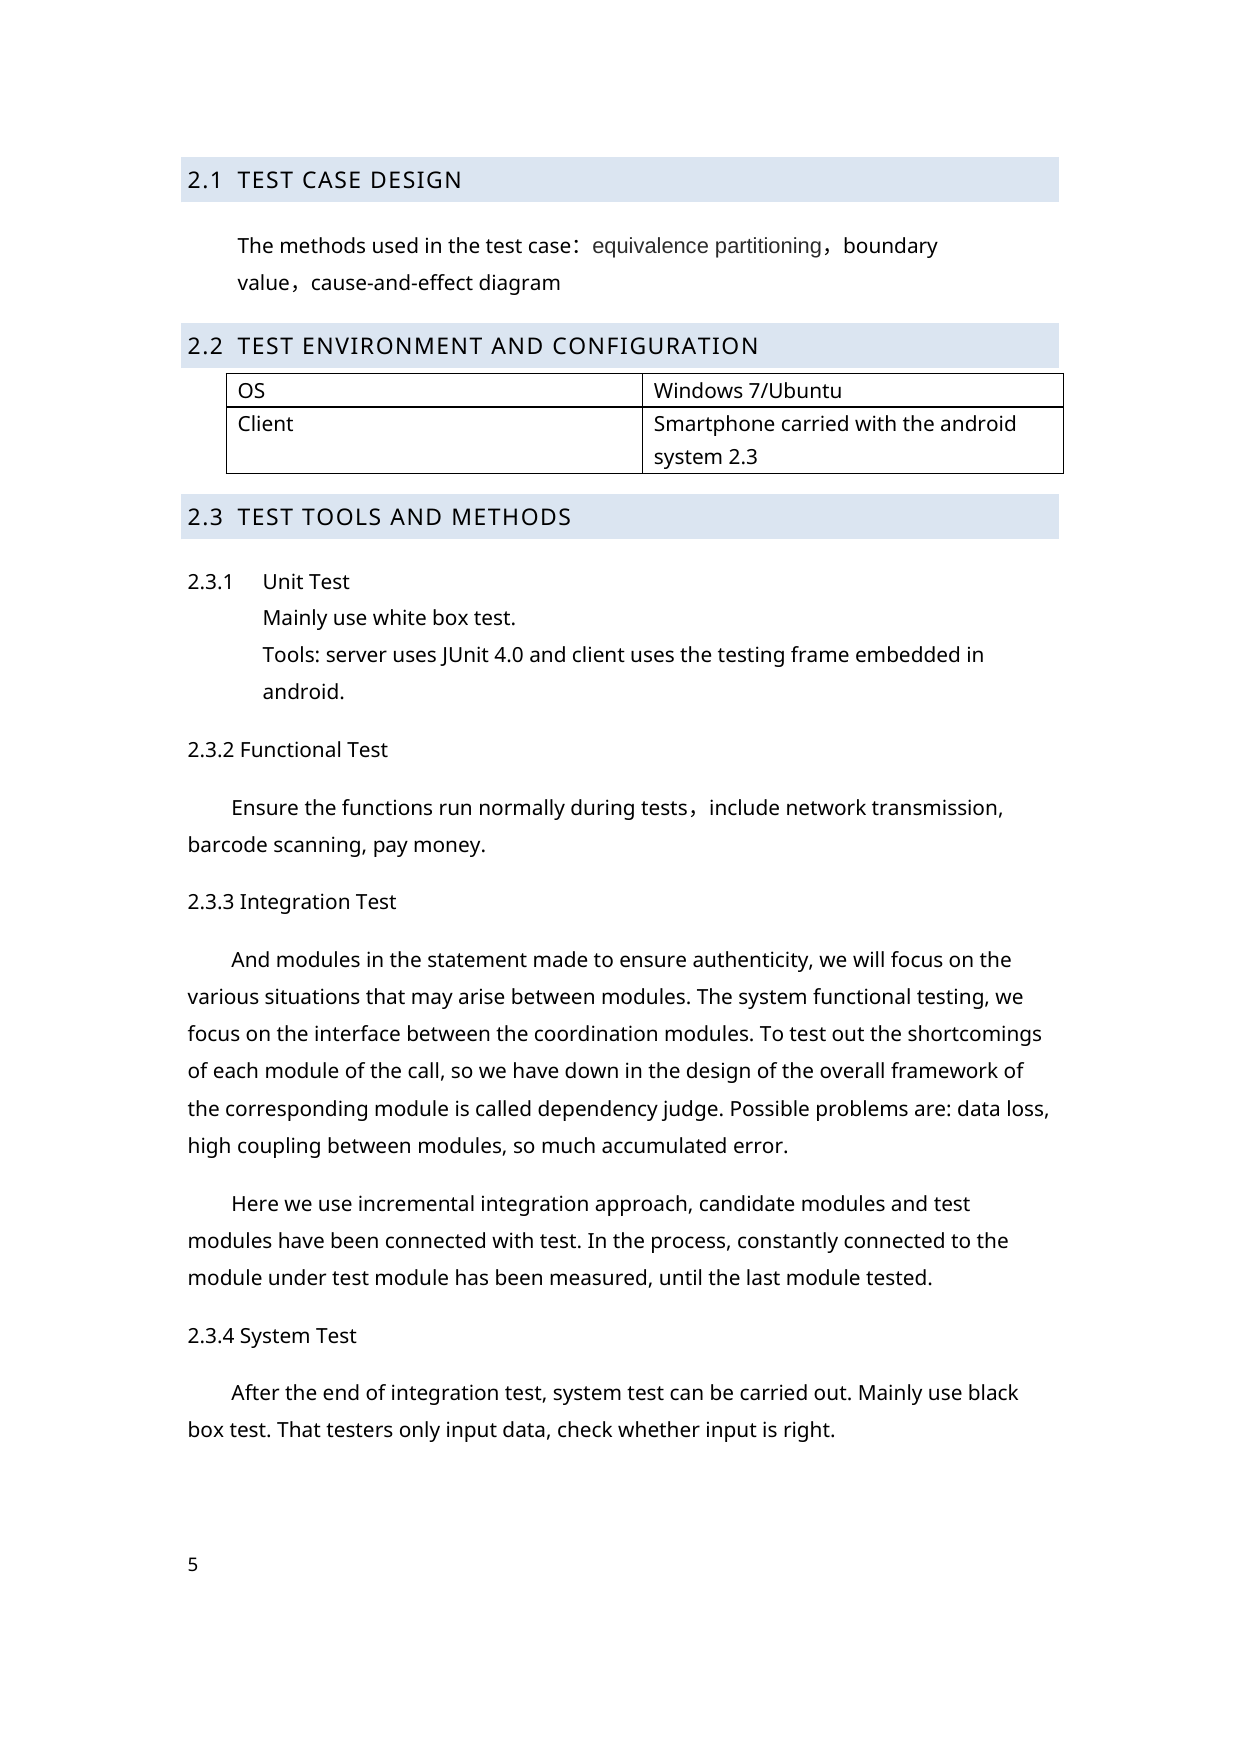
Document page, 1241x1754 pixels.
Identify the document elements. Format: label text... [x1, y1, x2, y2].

list Unit Test [187, 565, 1053, 597]
table_cell Client [227, 408, 642, 472]
text 2.3.3 Integration Test [187, 885, 1053, 918]
table_header Windows 7/Ubuntu [643, 374, 1063, 406]
table_cell Smartphone carried with the android system 2.3 [643, 408, 1063, 472]
list The methods used in the test case：equivalence partitioning，boundary value，cause-and-effect diagram [237, 228, 1053, 298]
subtitle test tools and methods [188, 501, 1053, 533]
list Mainly use white box test. [262, 601, 1053, 634]
text Here we use incremental integration approach, candidate modules and test modules have been connected with test. In the process, constantly connected to the module under test module has been measured, until the last module tested. [187, 1187, 1053, 1294]
text After the end of integration test, system test can be carried out. Mainly use black box test. That testers only input data, check whether input is right. [187, 1376, 1053, 1446]
subtitle test case design [188, 164, 1053, 196]
text 2.3.2 Functional Test [187, 733, 1053, 765]
text Ensure the functions run normally during tests，include network transmission, barcode scanning, pay money. [187, 790, 1053, 860]
list Tools: server uses JUnit 4.0 and client uses the testing frame embedded in android. [262, 638, 1053, 708]
table_header OS [227, 374, 642, 406]
text And modules in the statement made to ensure authenticity, we will focus on the various situations that may arise between modules. The system functional testing, we focus on the interface between the coordination modules. To test out the shortcomings of each module of the call, so we have down in the design of the overall framework of the corresponding module is called dependency judge. Possible problems are: data loss, high coupling between modules, so much accumulated error. [187, 943, 1053, 1162]
text 2.3.4 System Test [187, 1319, 1053, 1351]
subtitle test environment and configuration [188, 329, 1053, 362]
